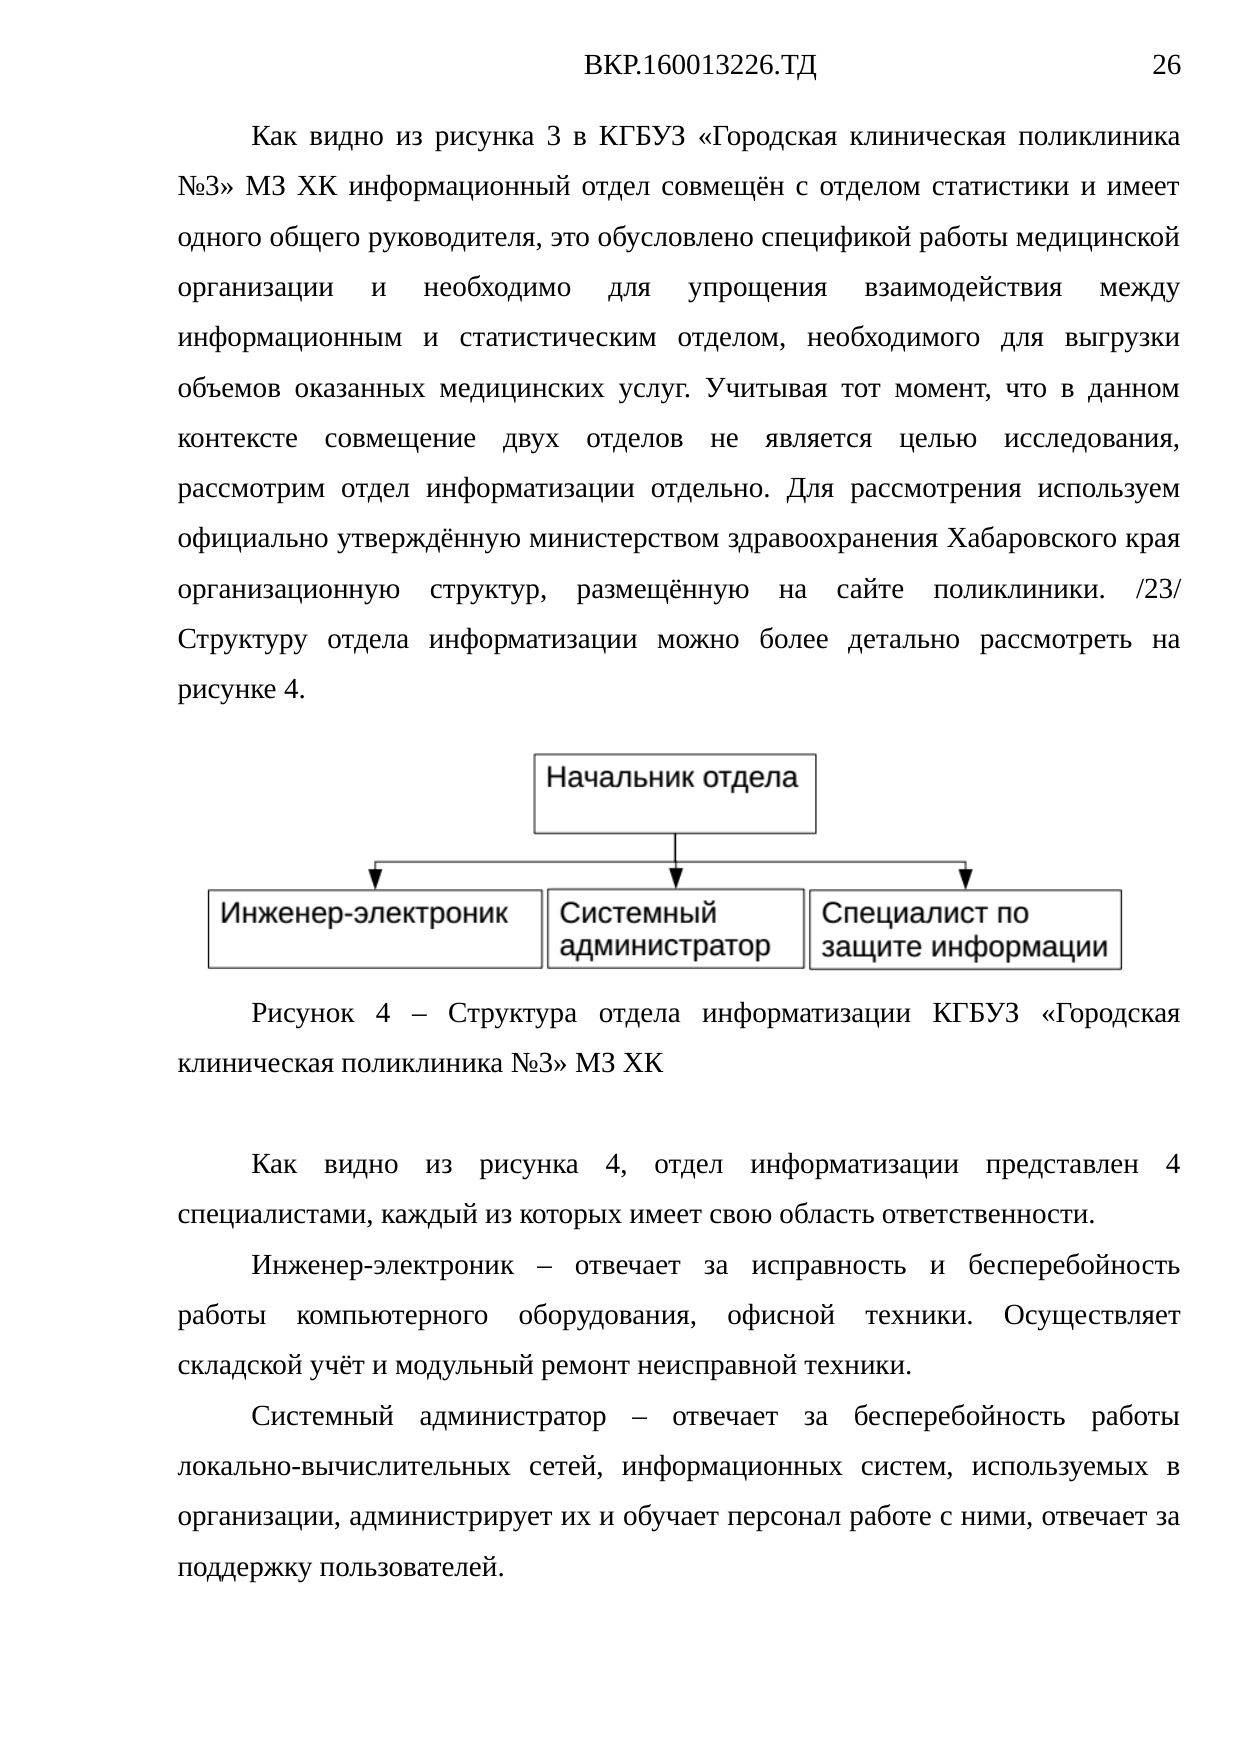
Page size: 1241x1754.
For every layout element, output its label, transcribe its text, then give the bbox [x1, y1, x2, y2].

text Как видно из рисунка 4, отдел информатизации представлен 4 специалистами, каждый из которых имеет свою область ответственности. [177, 1146, 1181, 1230]
text Как видно из рисунка 3 в КГБУЗ «Городская клиническая поликлиника №3» МЗ ХК информационный отдел совмещён с отделом статистики и имеет одного общего руководителя, это обусловлено спецификой работы медицинской организации и необходимо для упрощения взаимодействия между информационным и статистическим отделом, необходимого для выгрузки объемов оказанных медицинских услуг. Учитывая тот момент, что в данном контексте совмещение двух отделов не является целью исследования, рассмотрим отдел информатизации отдельно. Для рассмотрения используем официально утверждённую министерством здравоохранения Хабаровского края организационную структур, размещённую на сайте поликлиники. /23/ Структуру отдела информатизации можно более детально рассмотреть на рисунке 4. [177, 118, 1181, 705]
text Рисунок 4 – Структура отдела информатизации КГБУЗ «Городская клиническая поликлиника №3» МЗ ХК [177, 995, 1181, 1079]
picture [177, 721, 1152, 979]
text Инженер-электроник – отвечает за исправность и бесперебойность работы компьютерного оборудования, офисной техники. Осуществляет складской учёт и модульный ремонт неисправной техники. [177, 1247, 1181, 1381]
text Системный администратор – отвечает за бесперебойность работы локально-вычислительных сетей, информационных систем, используемых в организации, администрирует их и обучает персонал работе с ними, отвечает за поддержку пользователей. [177, 1398, 1181, 1582]
